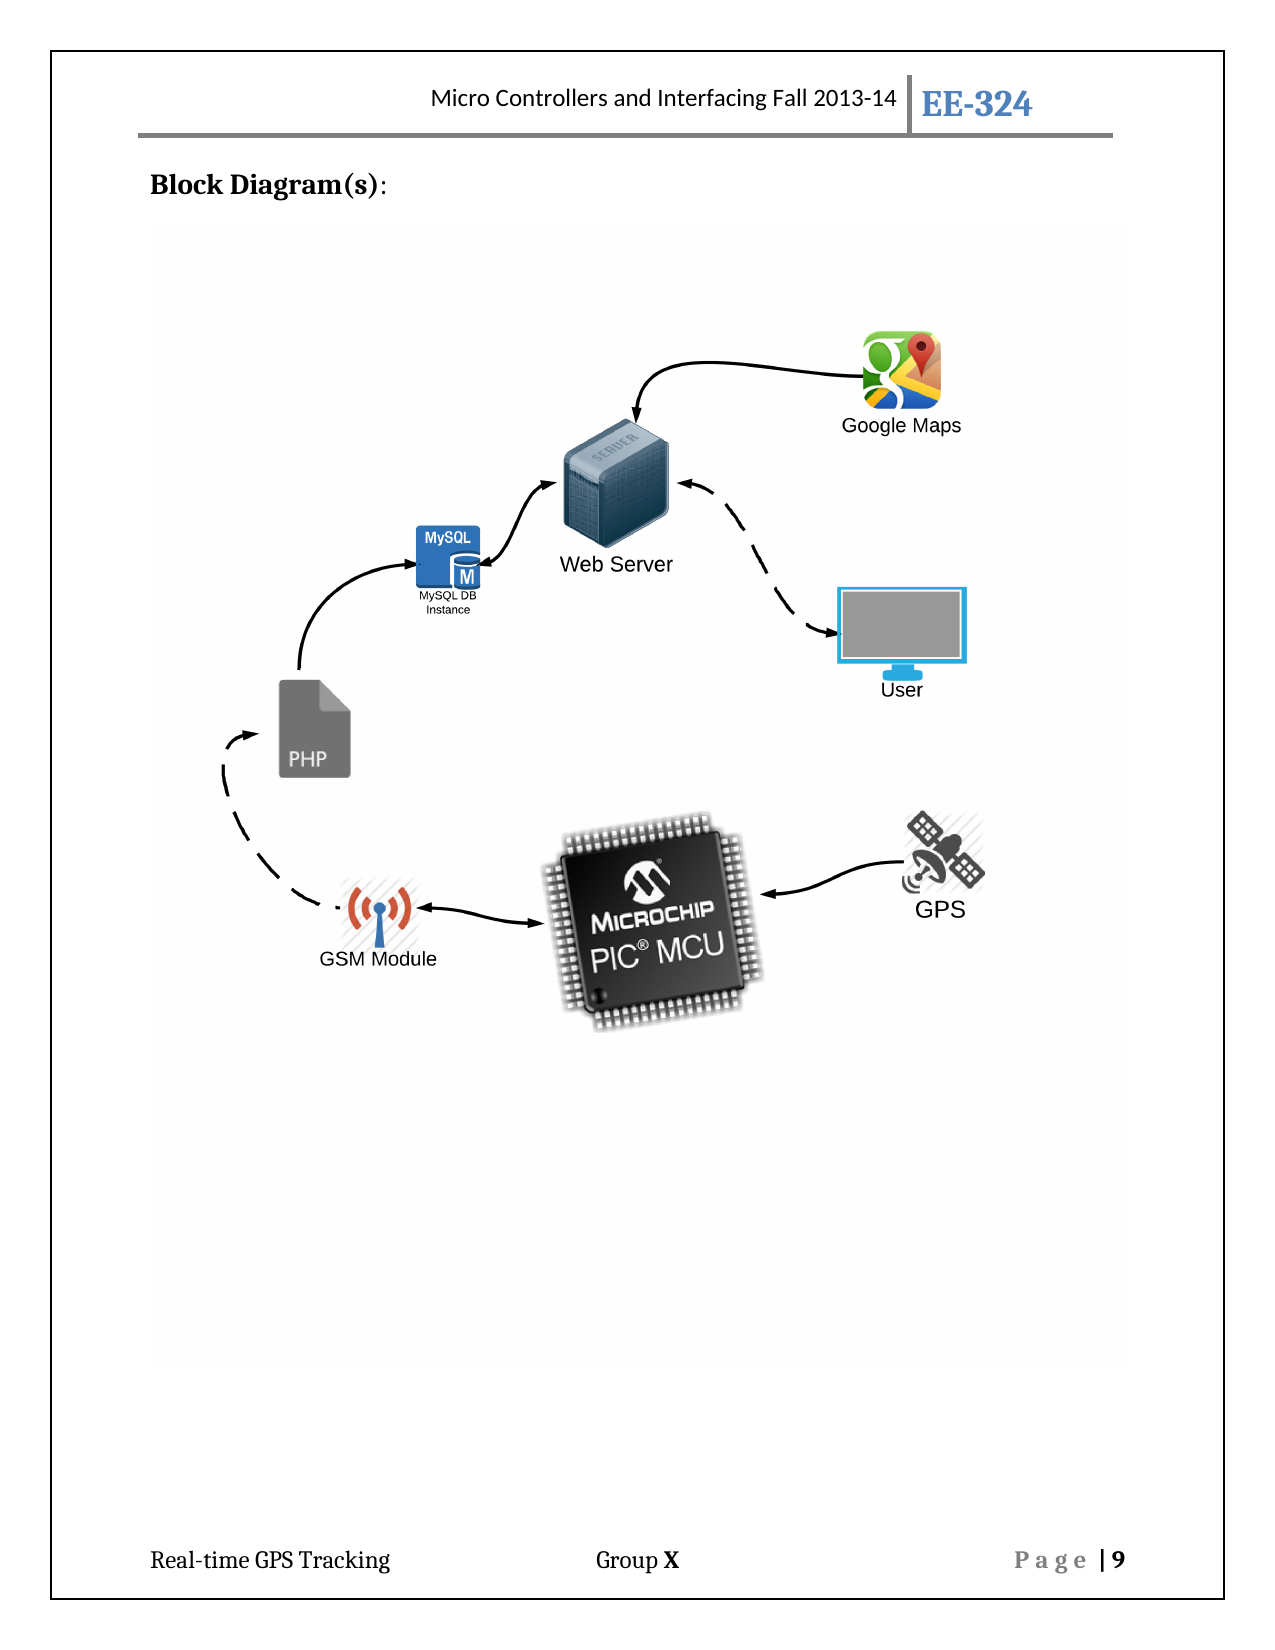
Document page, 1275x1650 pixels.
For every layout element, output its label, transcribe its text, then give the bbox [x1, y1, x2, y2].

picture [150, 227, 1125, 1368]
text Block Diagram(s): [150, 168, 1125, 202]
